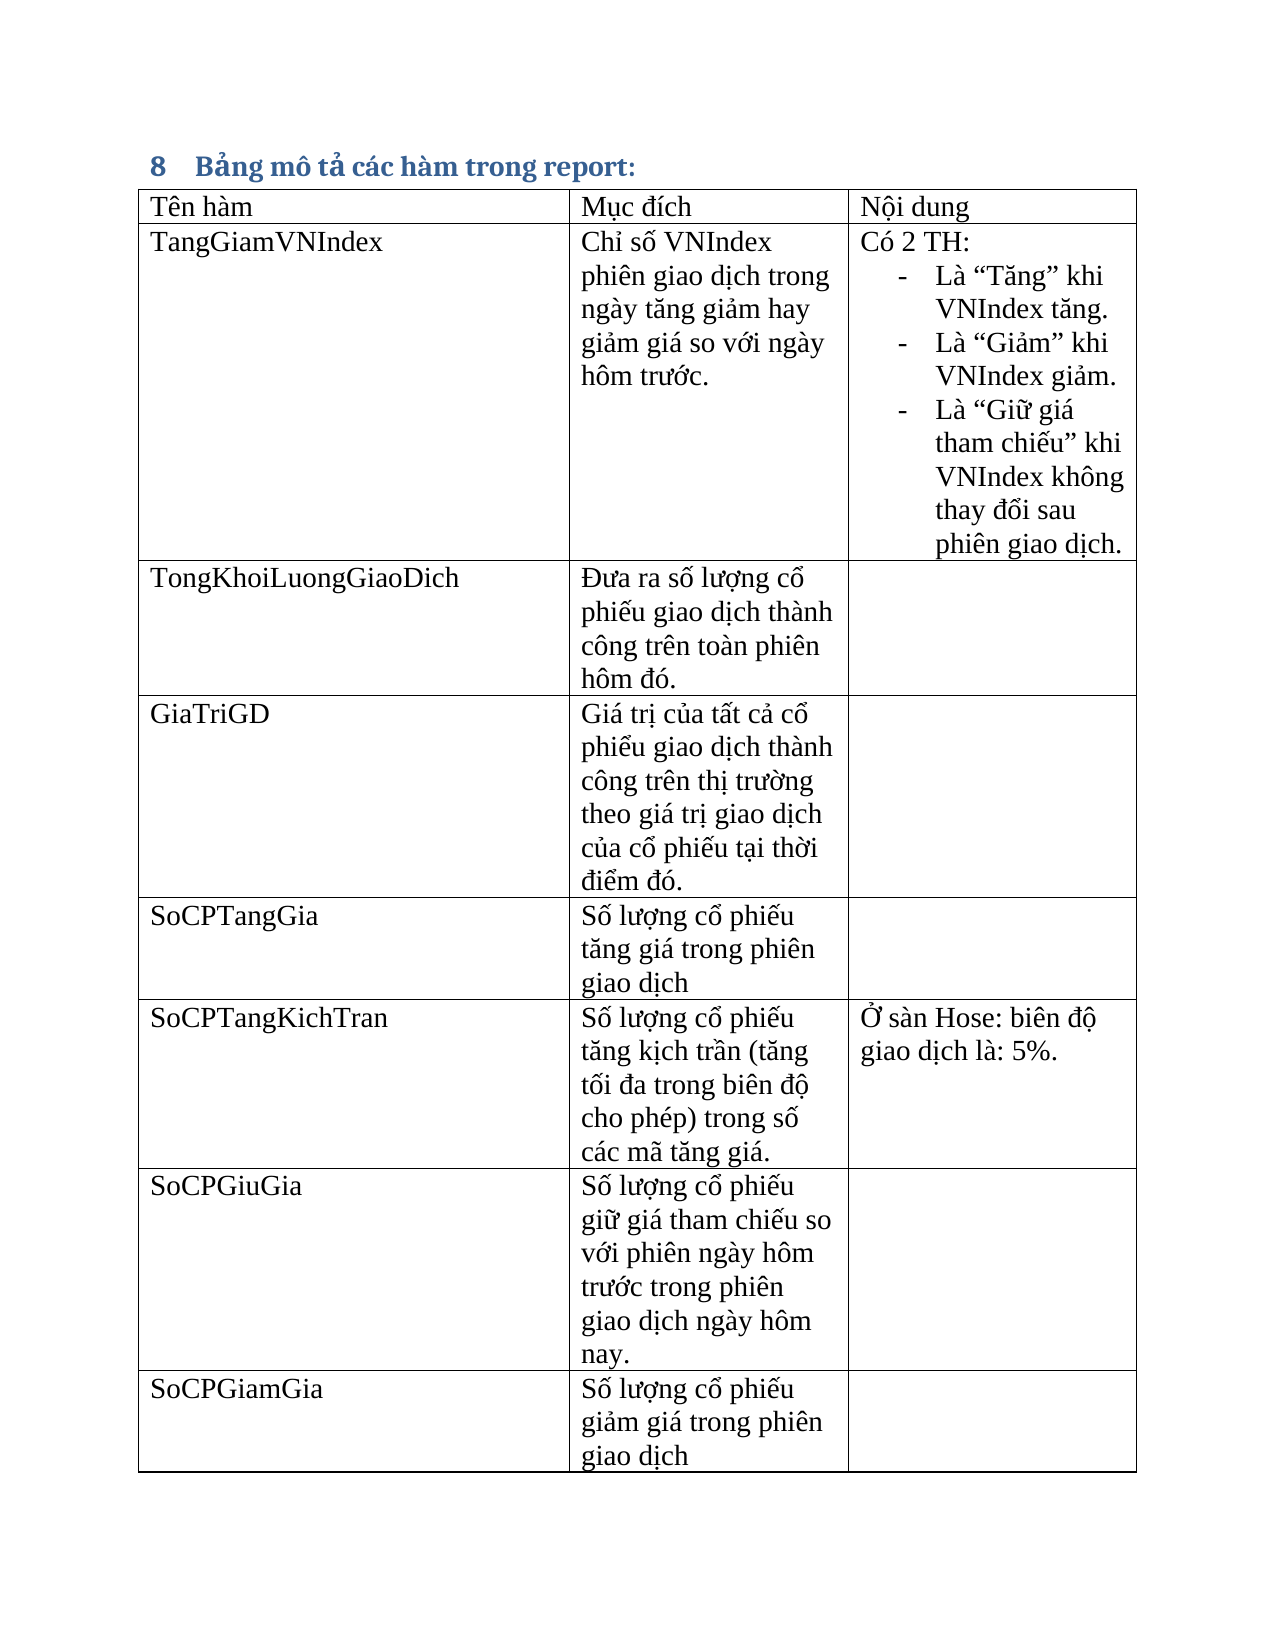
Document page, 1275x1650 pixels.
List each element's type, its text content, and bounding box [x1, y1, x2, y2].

table_cell Số lượng cổ phiếu giảm giá trong phiên giao dịch [570, 1371, 848, 1471]
table_cell Số lượng cổ phiếu giữ giá tham chiếu so với phiên ngày hôm trước trong phiên giao dịch ngày hôm nay. [570, 1169, 848, 1370]
table_cell Có 2 TH: Là “Tăng” khi VNIndex tăng. Là “Giảm” khi VNIndex giảm. Là “Giữ giá tham chiếu” khi VNIndex không thay đổi sau phiên giao dịch. [849, 224, 1136, 559]
table_cell GiaTriGD [139, 696, 569, 897]
table_cell Đưa ra số lượng cổ phiếu giao dịch thành công trên toàn phiên hôm đó. [570, 561, 848, 695]
table_cell TangGiamVNIndex [139, 224, 569, 559]
table_cell SoCPTangGia [139, 898, 569, 999]
table_cell SoCPTangKichTran [139, 1000, 569, 1167]
table_header Tên hàm [139, 190, 569, 223]
table_cell Chỉ số VNIndex phiên giao dịch trong ngày tăng giảm hay giảm giá so với ngày hôm trước. [570, 224, 848, 559]
table_cell Ở sàn Hose: biên độ giao dịch là: 5%. [849, 1000, 1136, 1167]
table_header Mục đích [570, 190, 848, 223]
table_cell [849, 561, 1136, 695]
table_cell SoCPGiuGia [139, 1169, 569, 1370]
table_cell [849, 1169, 1136, 1370]
table_cell [849, 898, 1136, 999]
table_cell [849, 1371, 1136, 1471]
table_cell Số lượng cổ phiếu tăng giá trong phiên giao dịch [570, 898, 848, 999]
table_cell TongKhoiLuongGiaoDich [139, 561, 569, 695]
table_cell Số lượng cổ phiếu tăng kịch trần (tăng tối đa trong biên độ cho phép) trong số các mã tăng giá. [570, 1000, 848, 1167]
table_cell Giá trị của tất cả cổ phiểu giao dịch thành công trên thị trường theo giá trị giao dịch của cổ phiếu tại thời điểm đó. [570, 696, 848, 897]
subtitle Bảng mô tả các hàm trong report: [150, 150, 1125, 183]
table_cell [849, 696, 1136, 897]
table_header Nội dung [849, 190, 1136, 223]
table_cell SoCPGiamGia [139, 1371, 569, 1471]
